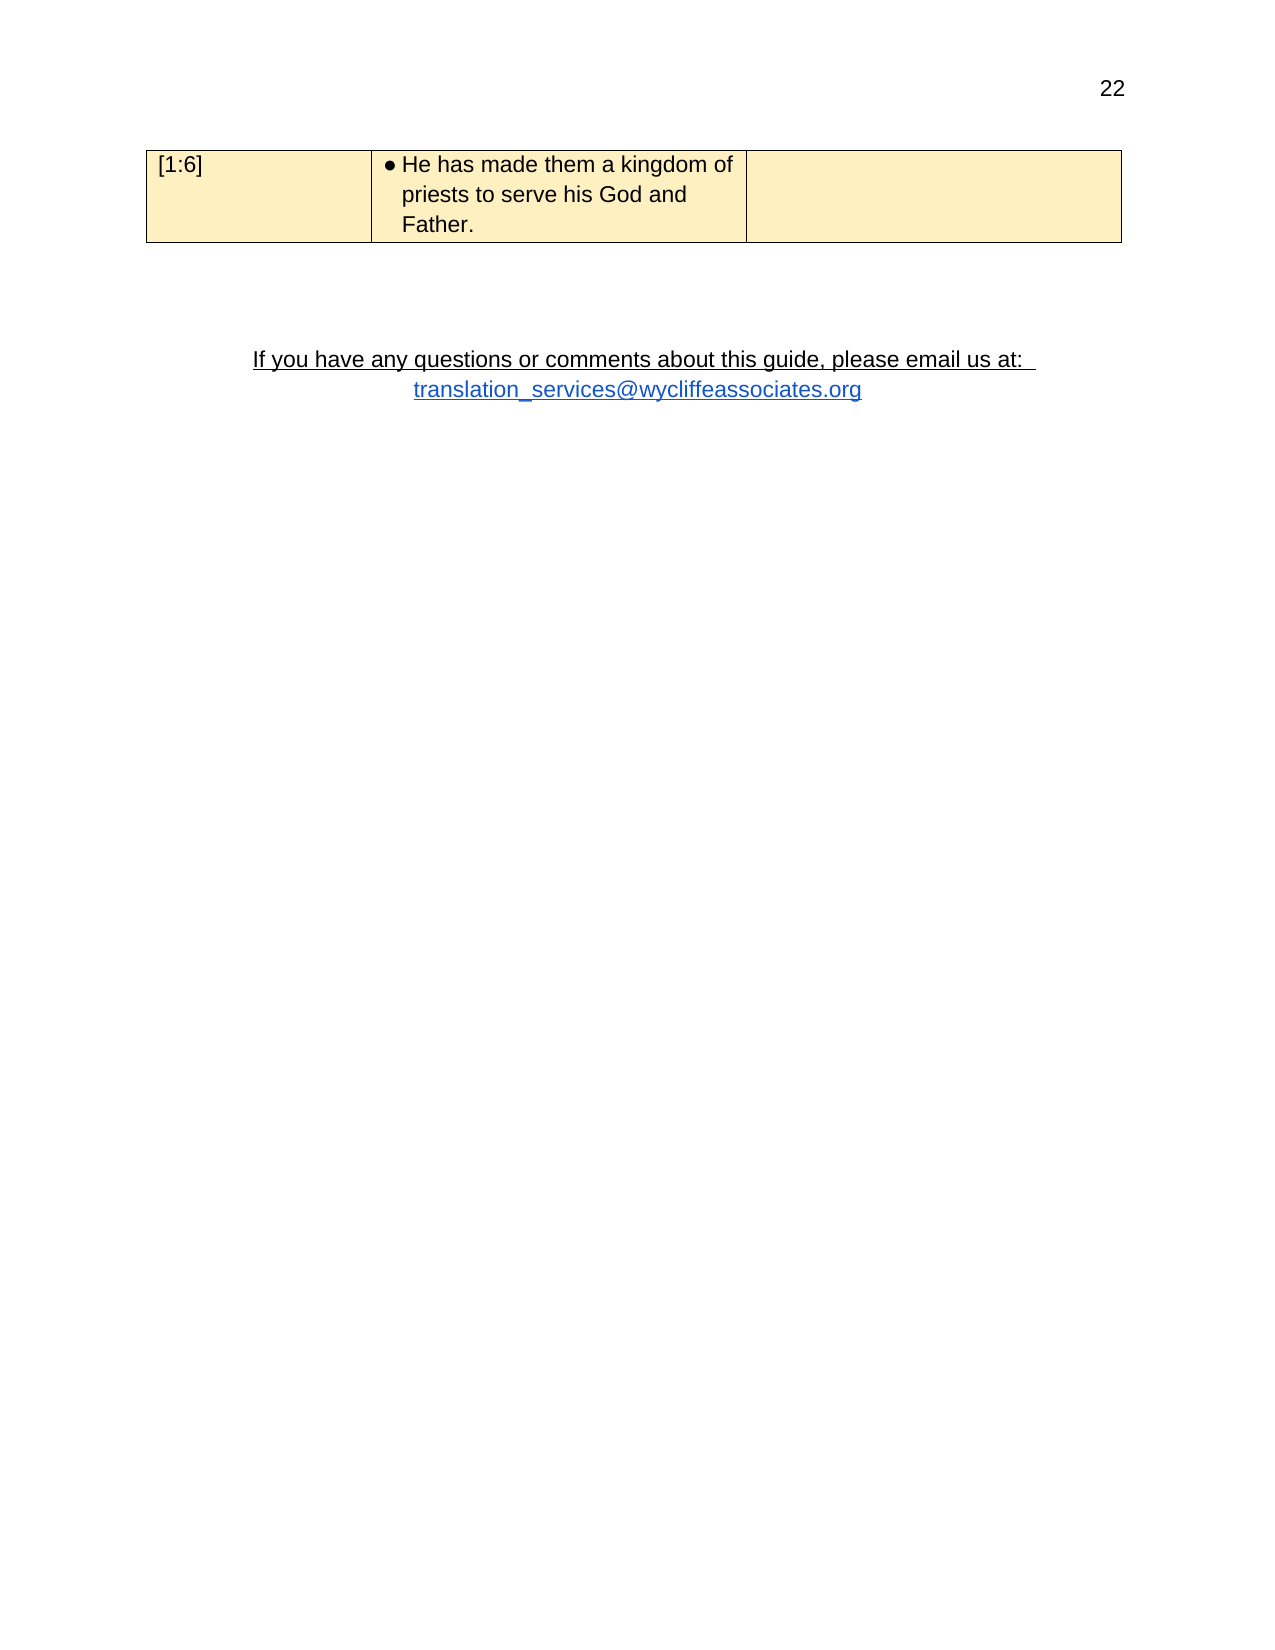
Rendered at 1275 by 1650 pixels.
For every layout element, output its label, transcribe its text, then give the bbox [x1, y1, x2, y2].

text If you have any questions or comments about this guide, please email us at: [150, 346, 1125, 372]
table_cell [372, 151, 746, 242]
text translation_services@wycliffeassociates.org [150, 376, 1125, 402]
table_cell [147, 151, 371, 242]
table_cell [747, 151, 1121, 242]
